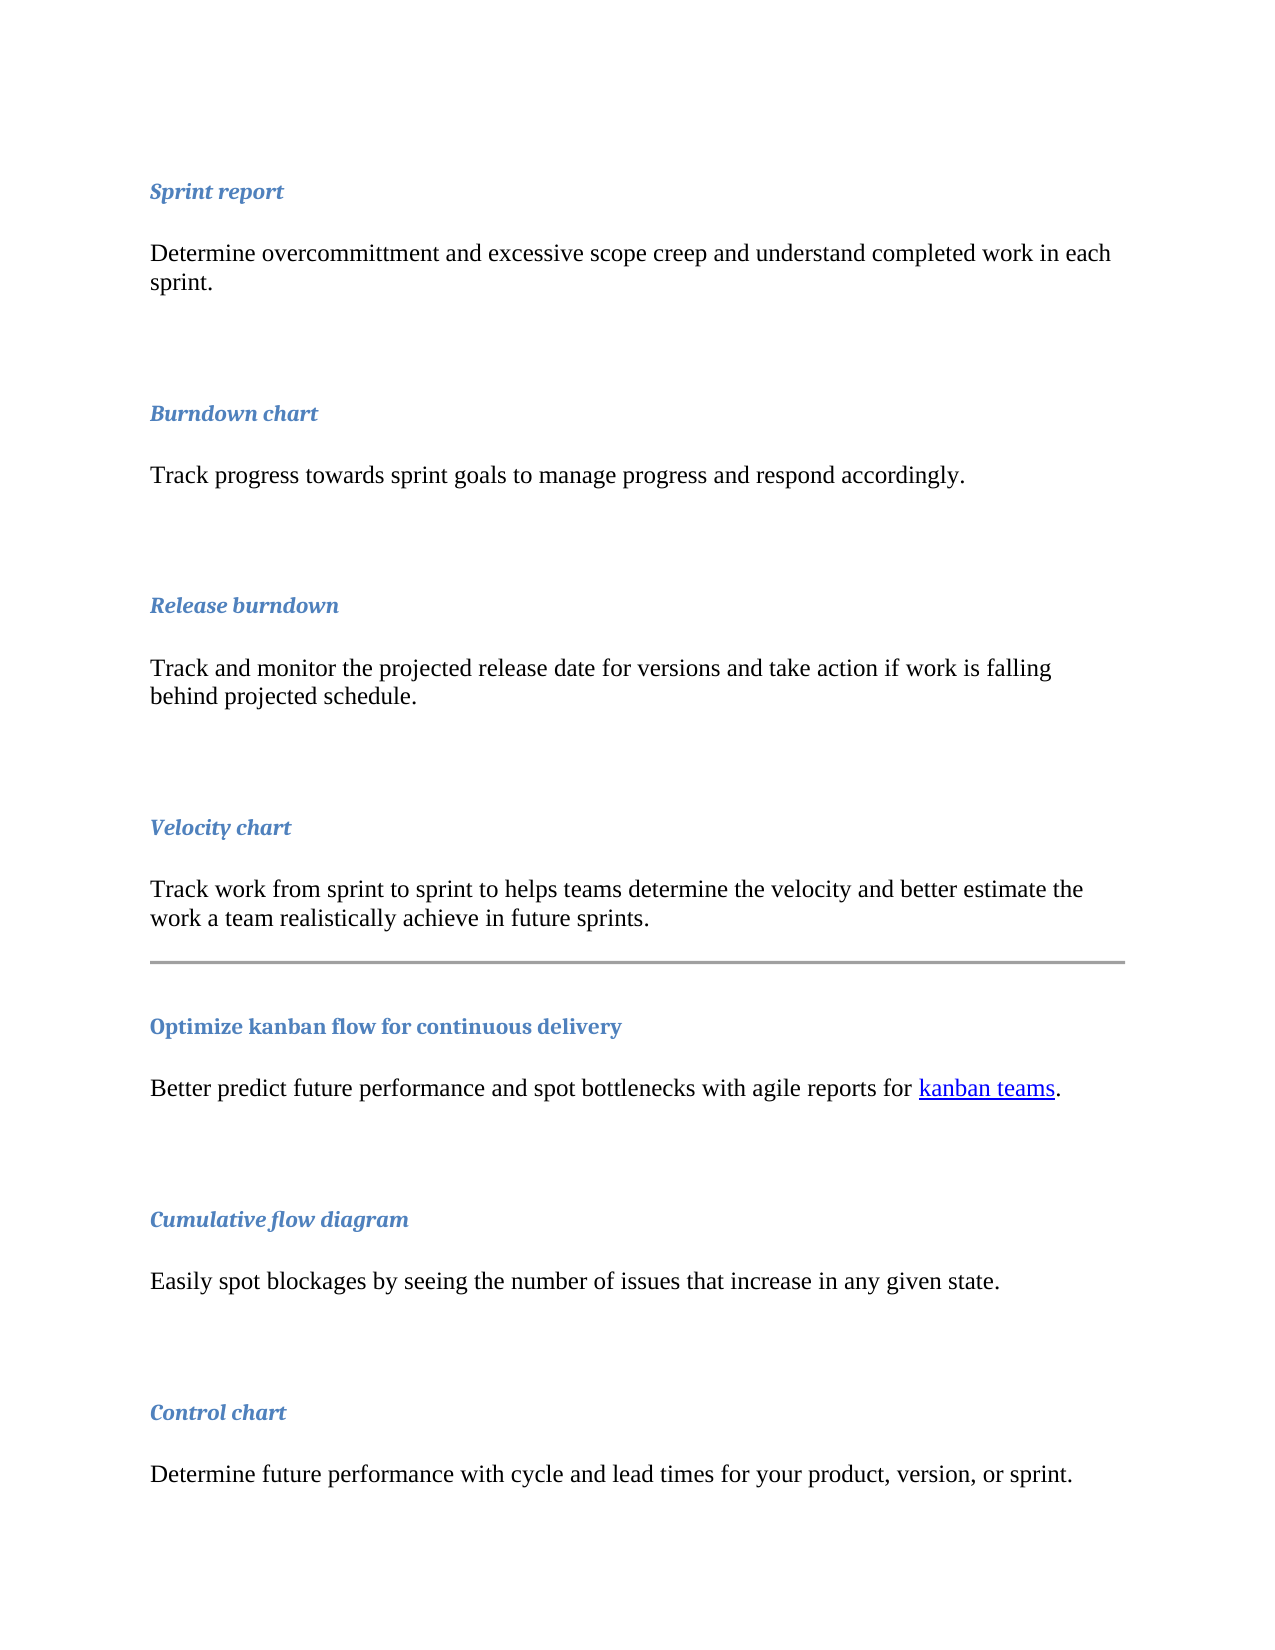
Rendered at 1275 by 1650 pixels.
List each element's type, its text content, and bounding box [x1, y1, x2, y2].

text Determine future performance with cycle and lead times for your product, version, or sprint. [150, 1459, 1125, 1488]
text Determine overcommittment and excessive scope creep and understand completed work in each sprint. [150, 238, 1125, 296]
text Track progress towards sprint goals to manage progress and respond accordingly. [150, 460, 1125, 489]
text Better predict future performance and spot bottlenecks with agile reports for kanban teams. [150, 1073, 1125, 1102]
subtitle Velocity chart [150, 815, 1125, 841]
subtitle Release burndown [150, 593, 1125, 620]
subtitle Optimize kanban flow for continuous delivery [150, 1014, 1125, 1040]
subtitle Burndown chart [150, 401, 1125, 427]
subtitle Control chart [150, 1399, 1125, 1426]
text Track and monitor the projected release date for versions and take action if work is falling behind projected schedule. [150, 653, 1125, 710]
subtitle Cumulative flow diagram [150, 1207, 1125, 1233]
text Track work from sprint to sprint to helps teams determine the velocity and better estimate the work a team realistically achieve in future sprints. [150, 874, 1125, 932]
subtitle Sprint report [150, 179, 1125, 205]
text Easily spot blockages by seeing the number of issues that increase in any given state. [150, 1266, 1125, 1295]
